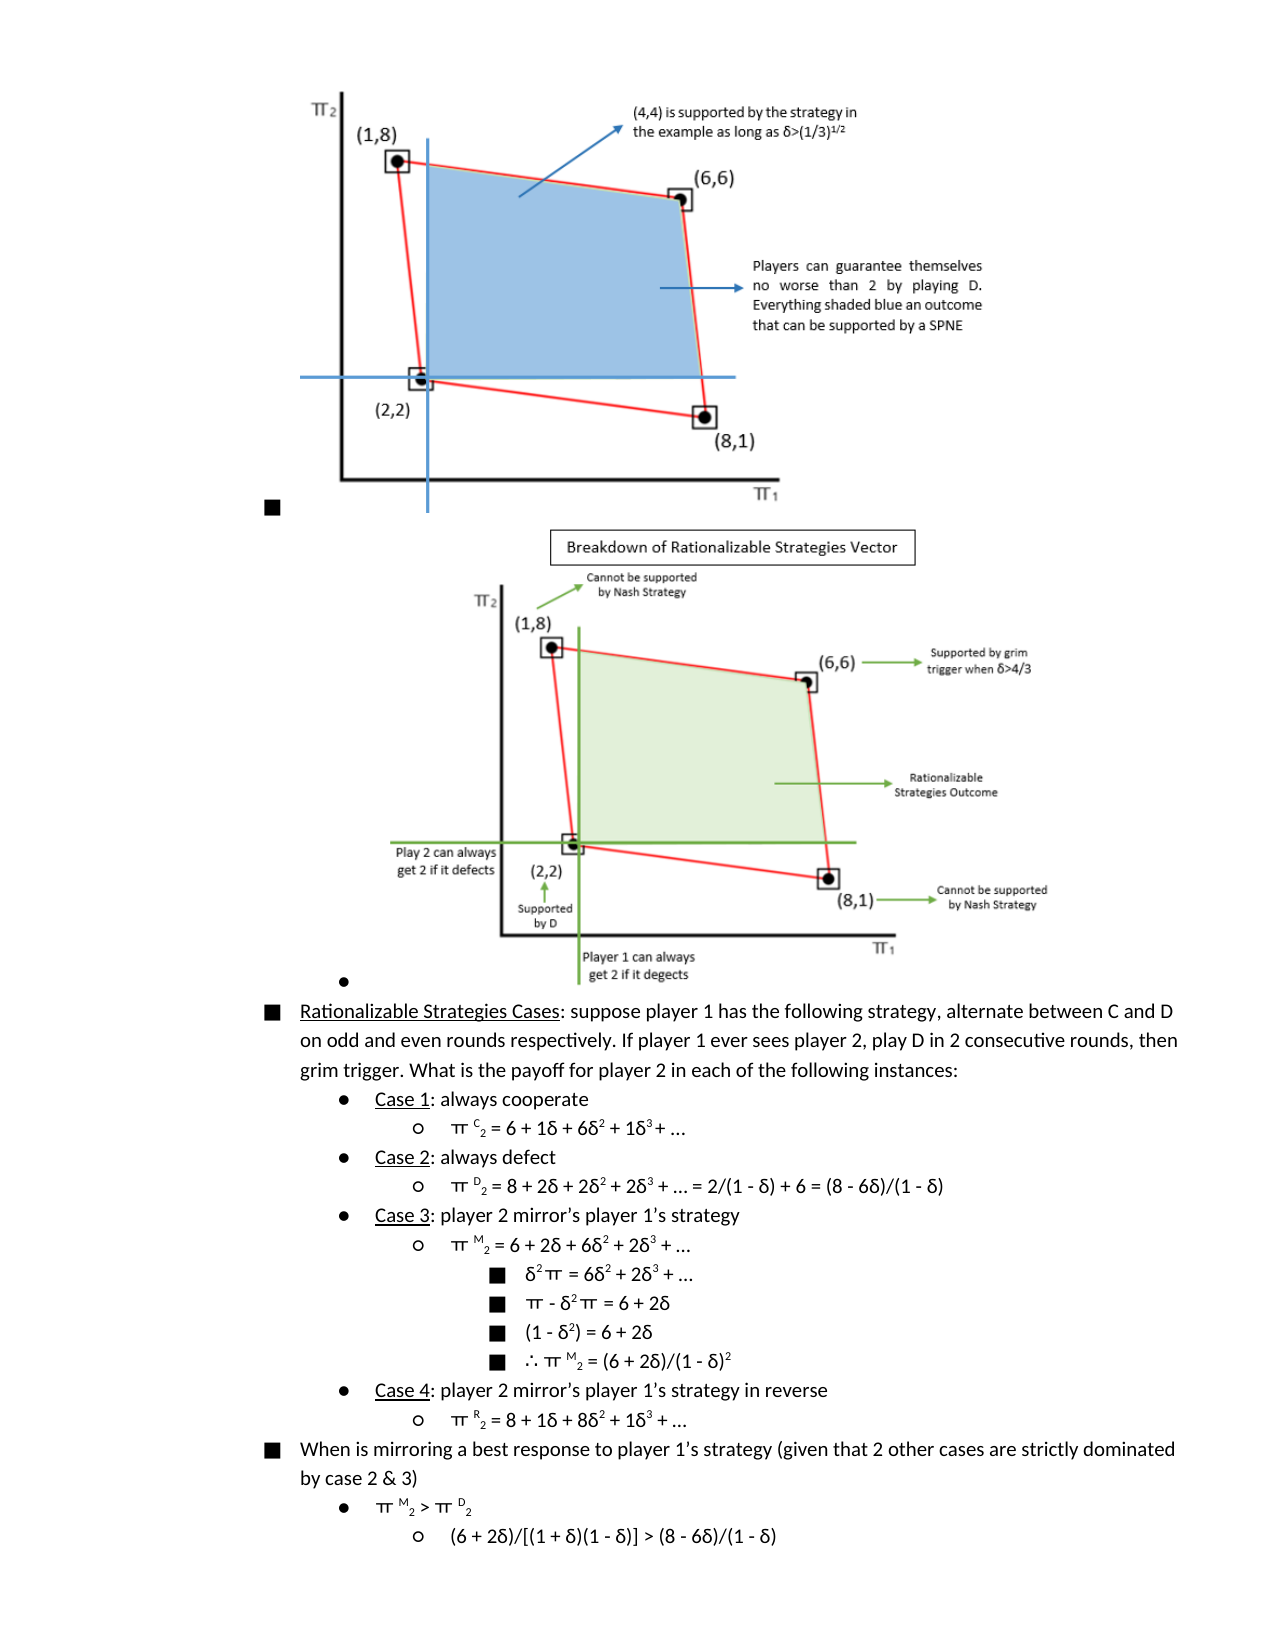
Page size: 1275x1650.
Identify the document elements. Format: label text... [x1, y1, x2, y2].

list ㅠM2 > ㅠD2 [337, 1494, 1200, 1520]
list Rationalizable Strategies Cases: suppose player 1 has the following strategy, alternate between C and D on odd and even rounds respectively. If player 1 ever sees player 2, play D in 2 consecutive rounds, then grim trigger. What is the payoff for player 2 in each of the following instances: [262, 998, 1200, 1082]
list When is mirroring a best response to player 1’s strategy (given that 2 other cases are strictly dominated by case 2 & 3) [262, 1436, 1200, 1491]
list Case 1: always cooperate [337, 1086, 1200, 1111]
list ㅠM2 = 6 + 2δ + 6δ2 + 2δ3 + … [412, 1232, 1200, 1257]
list ㅠC2 = 6 + 1δ + 6δ2 + 1δ3 + ... [412, 1115, 1200, 1141]
list ∴ ㅠM2 = (6 + 2δ)/(1 - δ)2 [487, 1348, 1200, 1374]
list ㅠD2 = 8 + 2δ + 2δ2 + 2δ3 + … = 2/(1 - δ) + 6 = (8 - 6δ)/(1 - δ) [412, 1173, 1200, 1199]
list δ2ㅠ = 6δ2 + 2δ3 + … [487, 1261, 1200, 1286]
list Case 2: always defect [337, 1144, 1200, 1170]
picture [300, 75, 993, 513]
list (1 - δ2) = 6 + 2δ [487, 1319, 1200, 1345]
list Case 3: player 2 mirror’s player 1’s strategy [337, 1203, 1200, 1228]
picture [375, 522, 1056, 989]
list Case 4: player 2 mirror’s player 1’s strategy in reverse [337, 1378, 1200, 1403]
list ㅠ - δ2ㅠ = 6 + 2δ [487, 1290, 1200, 1316]
list (6 + 2δ)/[(1 + δ)(1 - δ)] > (8 - 6δ)/(1 - δ) [412, 1523, 1200, 1549]
list ㅠR2 = 8 + 1δ + 8δ2 + 1δ3 + … [412, 1407, 1200, 1432]
